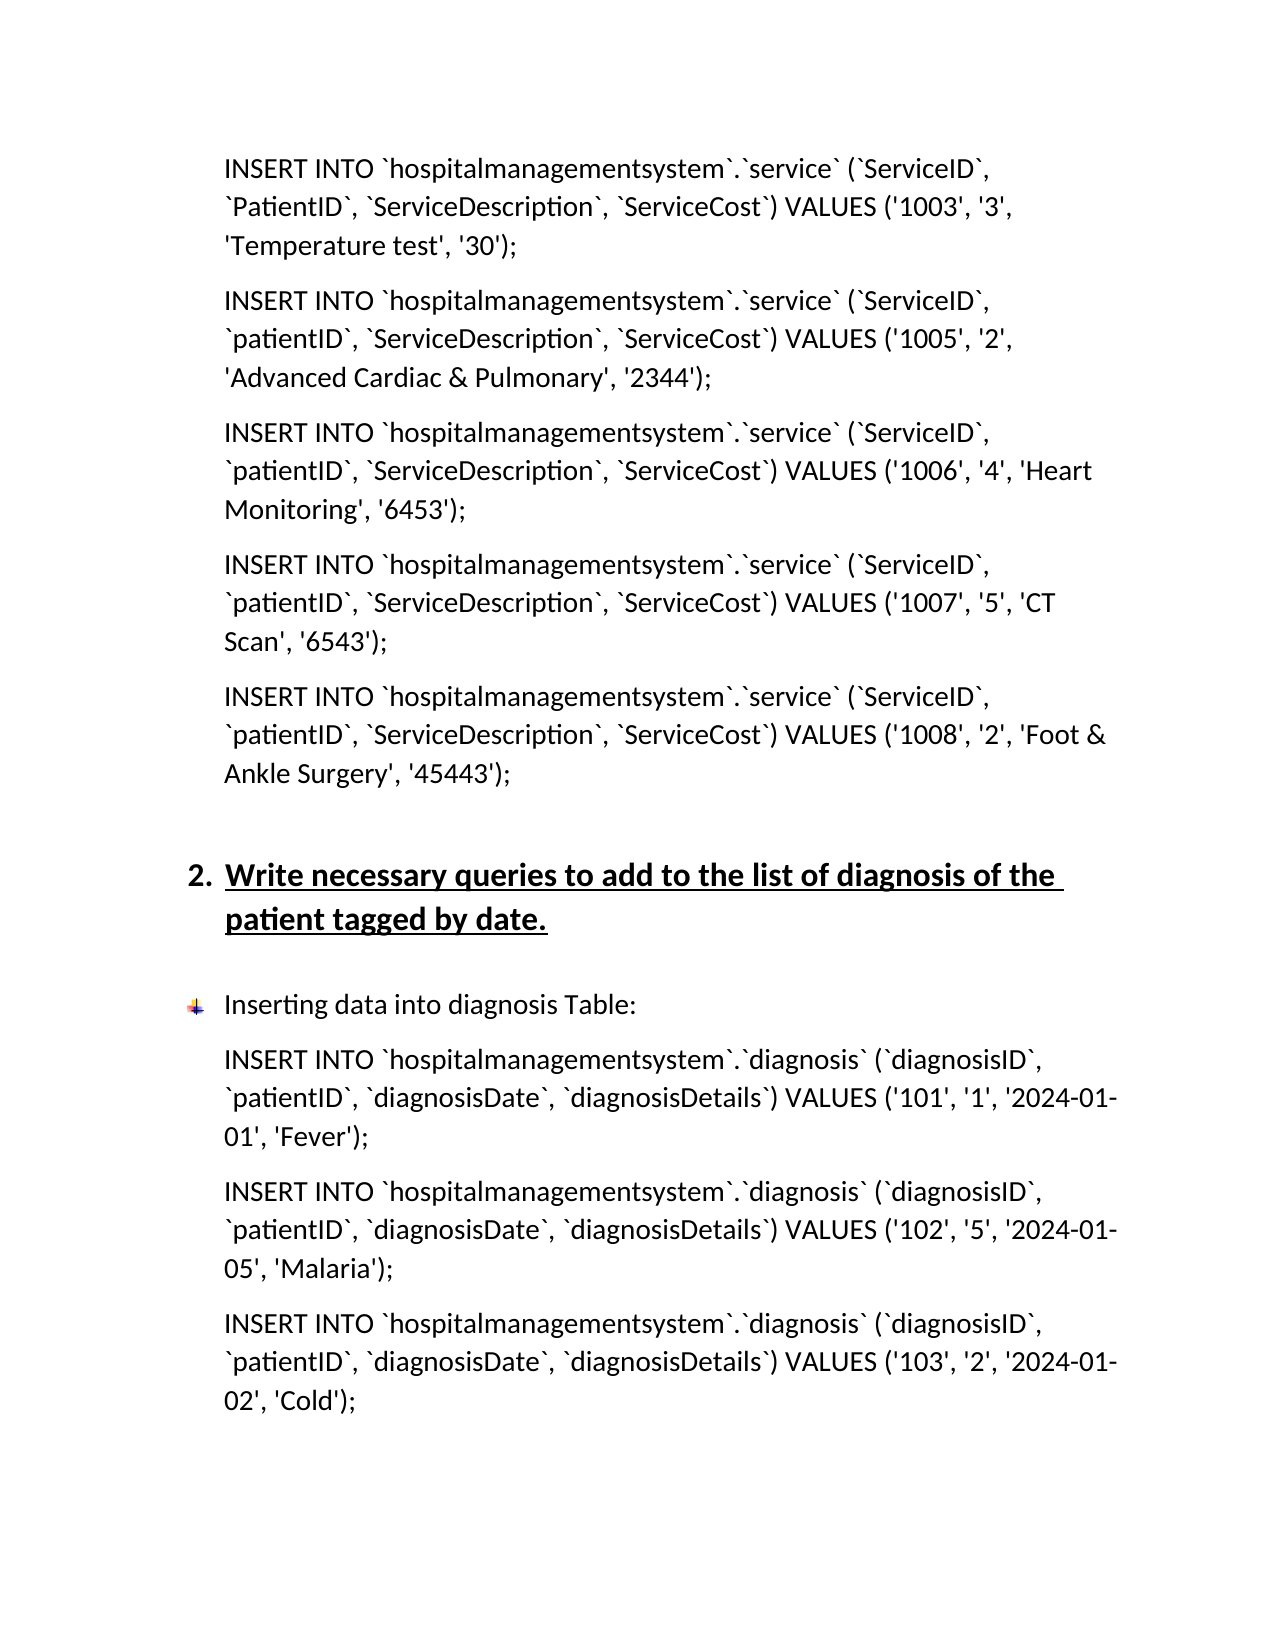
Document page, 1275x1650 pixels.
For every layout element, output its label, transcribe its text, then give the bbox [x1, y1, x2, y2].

text INSERT INTO `hospitalmanagementsystem`.`service` (`ServiceID`, `patientID`, `ServiceDescription`, `ServiceCost`) VALUES ('1007', '5', 'CT Scan', '6543'); [224, 546, 1125, 658]
list Inserting data into diagnosis Table: [186, 986, 1125, 1021]
text INSERT INTO `hospitalmanagementsystem`.`service` (`ServiceID`, `patientID`, `ServiceDescription`, `ServiceCost`) VALUES ('1006', '4', 'Heart Monitoring', '6453'); [224, 414, 1125, 526]
text INSERT INTO `hospitalmanagementsystem`.`diagnosis` (`diagnosisID`, `patientID`, `diagnosisDate`, `diagnosisDetails`) VALUES ('101', '1', '2024-01-01', 'Fever'); [224, 1041, 1125, 1153]
text INSERT INTO `hospitalmanagementsystem`.`diagnosis` (`diagnosisID`, `patientID`, `diagnosisDate`, `diagnosisDetails`) VALUES ('102', '5', '2024-01-05', 'Malaria'); [224, 1173, 1125, 1285]
picture [187, 997, 204, 1015]
text INSERT INTO `hospitalmanagementsystem`.`service` (`ServiceID`, `patientID`, `ServiceDescription`, `ServiceCost`) VALUES ('1008', '2', 'Foot & Ankle Surgery', '45443'); [224, 678, 1125, 790]
text INSERT INTO `hospitalmanagementsystem`.`diagnosis` (`diagnosisID`, `patientID`, `diagnosisDate`, `diagnosisDetails`) VALUES ('103', '2', '2024-01-02', 'Cold'); [224, 1305, 1125, 1417]
text INSERT INTO `hospitalmanagementsystem`.`service` (`ServiceID`, `patientID`, `ServiceDescription`, `ServiceCost`) VALUES ('1005', '2', 'Advanced Cardiac & Pulmonary', '2344'); [224, 282, 1125, 394]
text INSERT INTO `hospitalmanagementsystem`.`service` (`ServiceID`, `PatientID`, `ServiceDescription`, `ServiceCost`) VALUES ('1003', '3', 'Temperature test', '30'); [224, 150, 1125, 262]
list Write necessary queries to add to the list of diagnosis of the patient tagged by date. [187, 854, 1125, 938]
